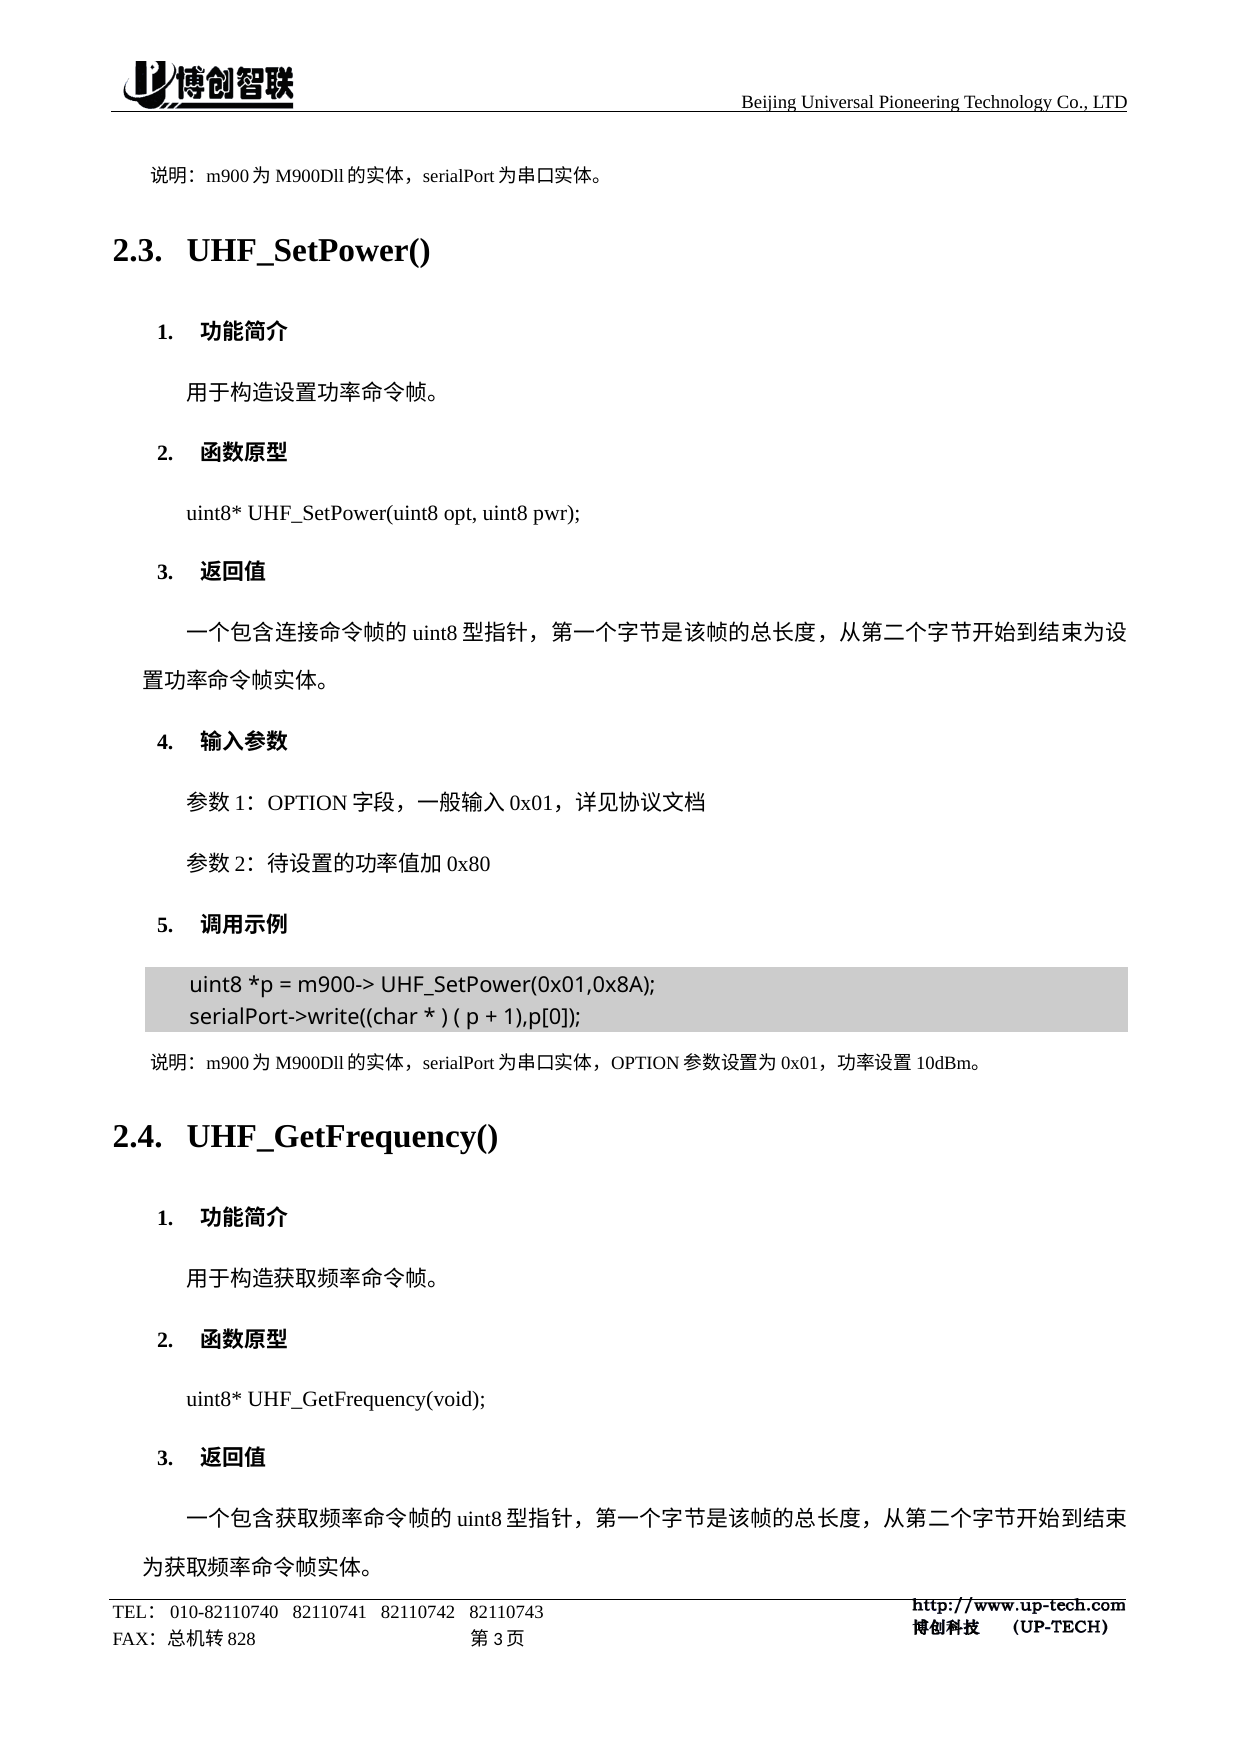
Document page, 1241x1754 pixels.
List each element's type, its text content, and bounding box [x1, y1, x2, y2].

list 功能简介 [157, 1200, 1128, 1232]
list 返回值 [157, 553, 1128, 586]
list 一个包含连接命令帧的uint8型指针，第一个字节是该帧的总长度，从第二个字节开始到结束为设置功率命令帧实体。 [142, 614, 1128, 696]
subtitle UHF_GetFrequency() [112, 1103, 1128, 1168]
text 说明：m900为M900Dll的实体，serialPort为串口实体。 [122, 158, 1128, 191]
text 说明：m900为M900Dll的实体，serialPort为串口实体，OPTION参数设置为0x01，功率设置10dBm。 [122, 1045, 1128, 1077]
list 调用示例 [157, 906, 1128, 939]
list 输入参数 [157, 724, 1128, 756]
subtitle UHF_SetPower() [112, 217, 1128, 282]
text uint8 *p = m900-> UHF_SetPower(0x01,0x8A); [145, 967, 1128, 1000]
list 函数原型 [157, 435, 1128, 467]
picture [121, 61, 294, 110]
picture [912, 1600, 1125, 1635]
list 用于构造获取频率命令帧。 [142, 1261, 1128, 1293]
list uint8* UHF_GetFrequency(void); [142, 1382, 1128, 1415]
list 用于构造设置功率命令帧。 [142, 374, 1128, 407]
list 函数原型 [157, 1322, 1128, 1354]
text serialPort->write((char * ) ( p + 1),p[0]); [145, 1000, 1128, 1032]
list 参数1：OPTION字段，一般输入0x01，详见协议文档 [142, 785, 1128, 817]
list 返回值 [157, 1440, 1128, 1472]
list 一个包含获取频率命令帧的uint8型指针，第一个字节是该帧的总长度，从第二个字节开始到结束为获取频率命令帧实体。 [142, 1501, 1128, 1582]
list 功能简介 [157, 313, 1128, 346]
list 参数2：待设置的功率值加0x80 [142, 846, 1128, 878]
list uint8* UHF_SetPower(uint8 opt, uint8 pwr); [142, 496, 1128, 528]
